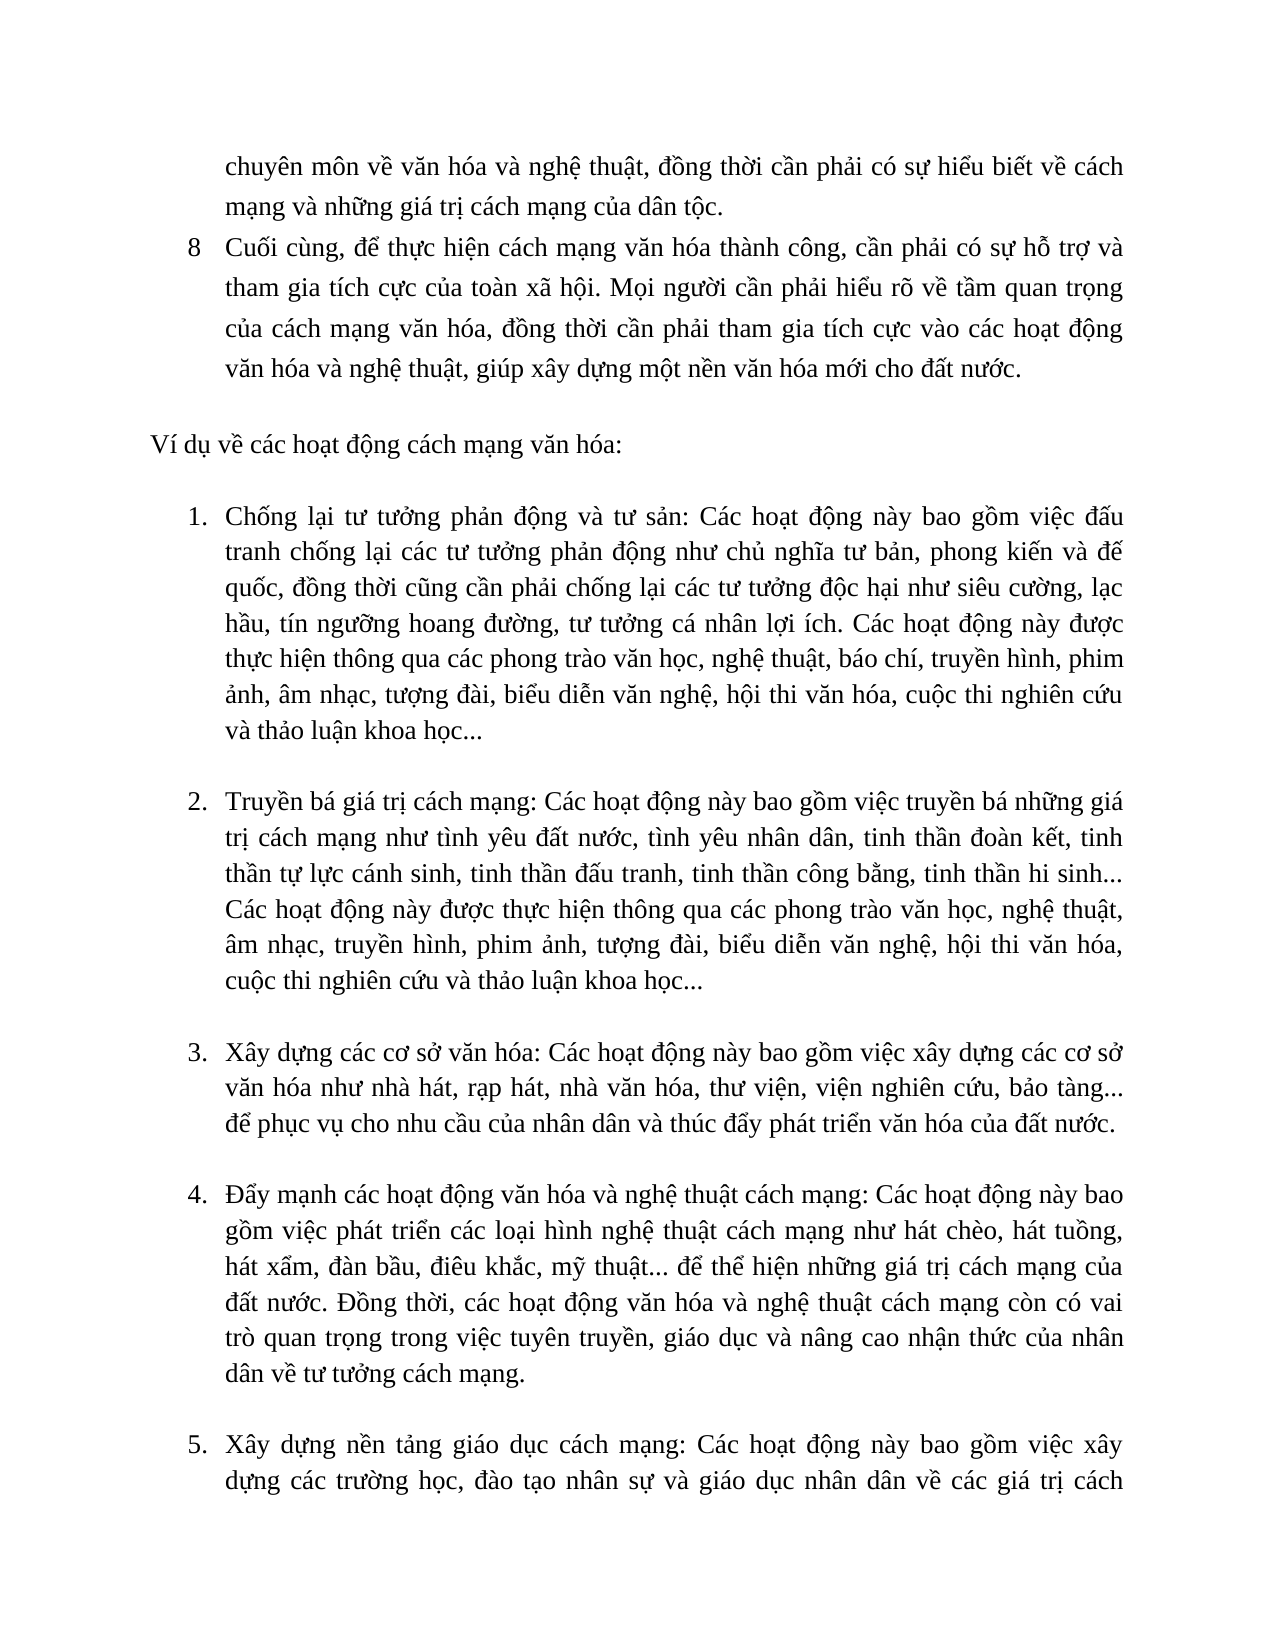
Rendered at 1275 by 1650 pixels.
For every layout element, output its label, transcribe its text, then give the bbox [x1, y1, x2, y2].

list Truyền bá giá trị cách mạng: Các hoạt động này bao gồm việc truyền bá những giá trị cách mạng như tình yêu đất nước, tình yêu nhân dân, tinh thần đoàn kết, tinh thần tự lực cánh sinh, tinh thần đấu tranh, tinh thần công bằng, tinh thần hi sinh... Các hoạt động này được thực hiện thông qua các phong trào văn học, nghệ thuật, âm nhạc, truyền hình, phim ảnh, tượng đài, biểu diễn văn nghệ, hội thi văn hóa, cuộc thi nghiên cứu và thảo luận khoa học... [187, 786, 1125, 995]
list Cuối cùng, để thực hiện cách mạng văn hóa thành công, cần phải có sự hỗ trợ và tham gia tích cực của toàn xã hội. Mọi người cần phải hiểu rõ về tầm quan trọng của cách mạng văn hóa, đồng thời cần phải tham gia tích cực vào các hoạt động văn hóa và nghệ thuật, giúp xây dựng một nền văn hóa mới cho đất nước. [187, 231, 1125, 383]
list Chống lại tư tưởng phản động và tư sản: Các hoạt động này bao gồm việc đấu tranh chống lại các tư tưởng phản động như chủ nghĩa tư bản, phong kiến và đế quốc, đồng thời cũng cần phải chống lại các tư tưởng độc hại như siêu cường, lạc hầu, tín ngưỡng hoang đường, tư tưởng cá nhân lợi ích. Các hoạt động này được thực hiện thông qua các phong trào văn học, nghệ thuật, báo chí, truyền hình, phim ảnh, âm nhạc, tượng đài, biểu diễn văn nghệ, hội thi văn hóa, cuộc thi nghiên cứu và thảo luận khoa học... [187, 500, 1125, 745]
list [187, 150, 1125, 222]
list Đẩy mạnh các hoạt động văn hóa và nghệ thuật cách mạng: Các hoạt động này bao gồm việc phát triển các loại hình nghệ thuật cách mạng như hát chèo, hát tuồng, hát xẩm, đàn bầu, điêu khắc, mỹ thuật... để thể hiện những giá trị cách mạng của đất nước. Đồng thời, các hoạt động văn hóa và nghệ thuật cách mạng còn có vai trò quan trọng trong việc tuyên truyền, giáo dục và nâng cao nhận thức của nhân dân về tư tưởng cách mạng. [187, 1178, 1125, 1388]
list Xây dựng các cơ sở văn hóa: Các hoạt động này bao gồm việc xây dựng các cơ sở văn hóa như nhà hát, rạp hát, nhà văn hóa, thư viện, viện nghiên cứu, bảo tàng... để phục vụ cho nhu cầu của nhân dân và thúc đẩy phát triển văn hóa của đất nước. [187, 1036, 1125, 1138]
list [187, 1429, 1125, 1496]
text Ví dụ về các hoạt động cách mạng văn hóa: [150, 428, 1125, 459]
